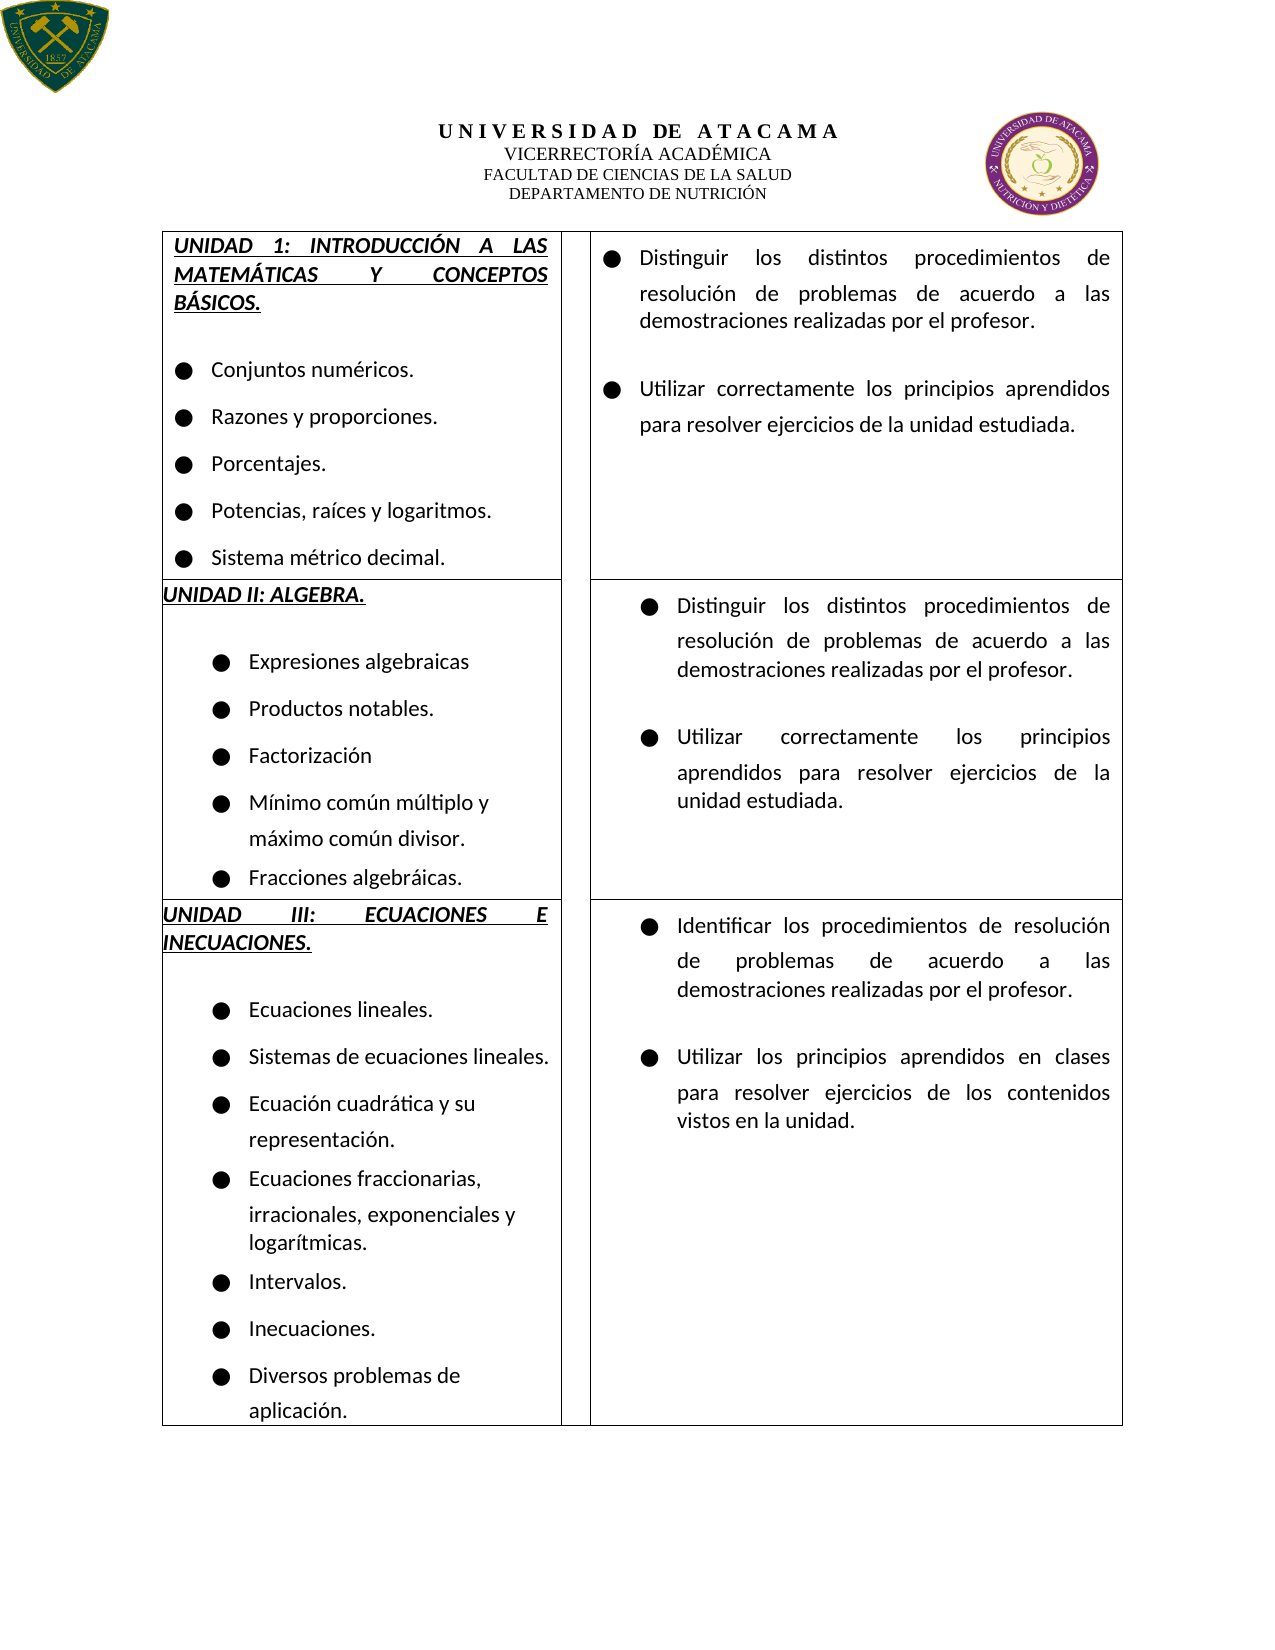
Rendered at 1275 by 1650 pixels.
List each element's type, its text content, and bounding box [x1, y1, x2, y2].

table_cell Distinguir los distintos procedimientos de resolución de problemas de acuerdo a las demostraciones realizadas por el profesor. Utilizar correctamente los principios aprendidos para resolver ejercicios de la unidad estudiada. [591, 580, 1122, 899]
table_cell UNIDAD II: ALGEBRA. Expresiones algebraicas Productos notables. Factorización Mínimo común múltiplo y máximo común divisor. Fracciones algebráicas. [163, 580, 561, 899]
table_cell Identificar los procedimientos de resolución de problemas de acuerdo a las demostraciones realizadas por el profesor. Utilizar los principios aprendidos en clases para resolver ejercicios de los contenidos vistos en la unidad. [591, 900, 1122, 1425]
table_cell Distinguir los distintos procedimientos de resolución de problemas de acuerdo a las demostraciones realizadas por el profesor. Utilizar correctamente los principios aprendidos para resolver ejercicios de la unidad estudiada. [591, 232, 1122, 579]
table_cell [562, 232, 590, 1425]
picture [0, 0, 110, 93]
table_cell UNIDAD 1: INTRODUCCIÓN A LAS MATEMÁTICAS Y CONCEPTOS BÁSICOS. Conjuntos numéricos. Razones y proporciones. Porcentajes. Potencias, raíces y logaritmos. Sistema métrico decimal. [163, 232, 561, 579]
table_cell UNIDAD III: ECUACIONES E INECUACIONES. Ecuaciones lineales. Sistemas de ecuaciones lineales. Ecuación cuadrática y su representación. Ecuaciones fraccionarias, irracionales, exponenciales y logarítmicas. Intervalos. Inecuaciones. Diversos problemas de aplicación. [163, 900, 561, 1425]
picture [982, 110, 1101, 218]
